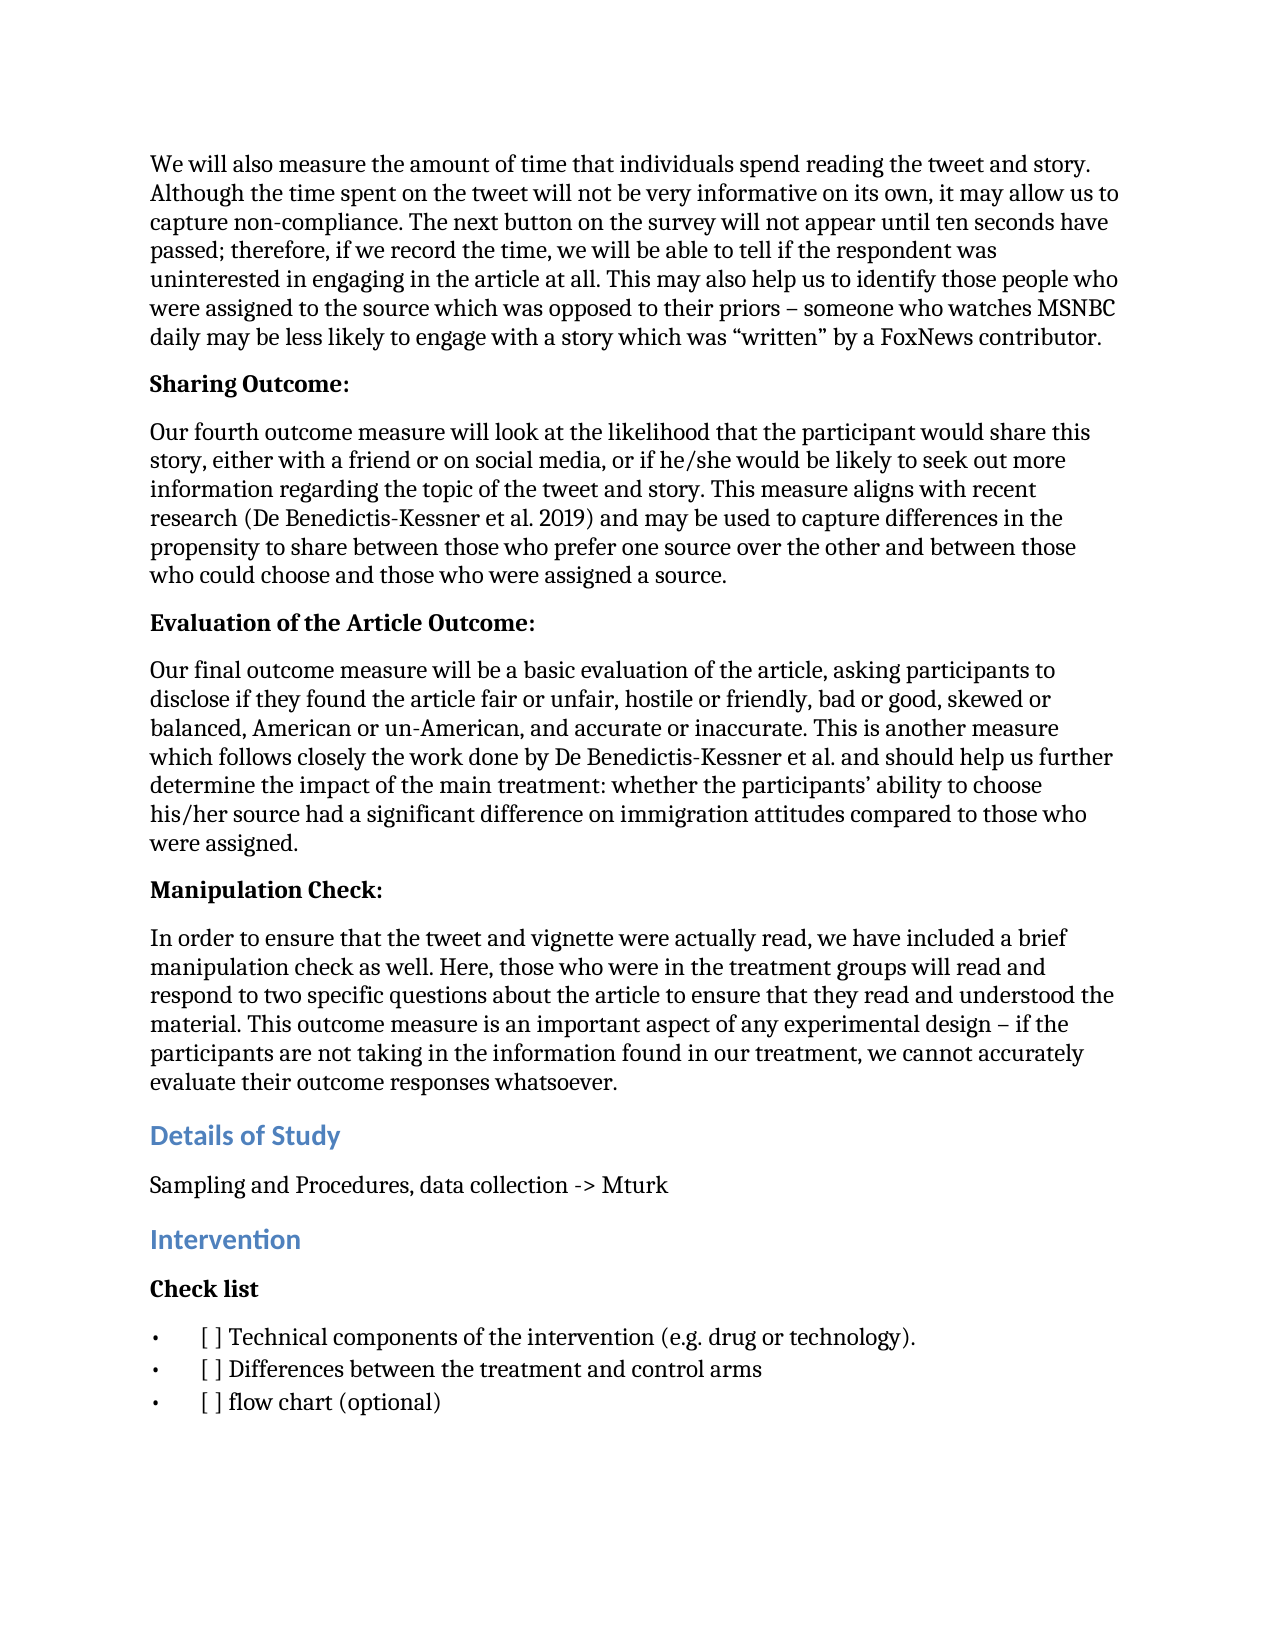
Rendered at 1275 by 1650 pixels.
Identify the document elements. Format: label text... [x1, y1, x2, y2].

text We will also measure the amount of time that individuals spend reading the tweet and story. Although the time spent on the tweet will not be very informative on its own, it may allow us to capture non-compliance. The next button on the survey will not appear until ten seconds have passed; therefore, if we record the time, we will be able to tell if the respondent was uninterested in engaging in the article at all. This may also help us to identify those people who were assigned to the source which was opposed to their priors – someone who watches MSNBC daily may be less likely to engage with a story which was “written” by a FoxNews contributor. [150, 150, 1125, 351]
text Check list [150, 1275, 1125, 1304]
subtitle Details of Study [150, 1117, 1125, 1153]
text Our fourth outcome measure will look at the likelihood that the participant would share this story, either with a friend or on social media, or if he/she would be likely to seek out more information regarding the topic of the tweet and story. This measure aligns with recent research (De Benedictis-Kessner et al. 2019) and may be used to capture differences in the propensity to share between those who prefer one source over the other and between those who could choose and those who were assigned a source. [150, 417, 1125, 590]
text Sharing Outcome: [150, 370, 1125, 399]
text Our final outcome measure will be a basic evaluation of the article, asking participants to disclose if they found the article fair or unfair, hostile or friendly, bad or good, skewed or balanced, American or un-American, and accurate or inaccurate. This is another measure which follows closely the work done by De Benedictis-Kessner et al. and should help us further determine the impact of the main treatment: whether the participants’ ability to choose his/her source had a significant difference on immigration attitudes compared to those who were assigned. [150, 656, 1125, 857]
list [ ] Differences between the treatment and control arms [150, 1355, 1125, 1384]
subtitle Intervention [150, 1221, 1125, 1257]
list [ ] flow chart (optional) [150, 1388, 1125, 1417]
text Manipulation Check: [150, 876, 1125, 905]
text In order to ensure that the tweet and vignette were actually read, we have included a brief manipulation check as well. Here, those who were in the treatment groups will read and respond to two specific questions about the article to ensure that they read and understood the material. This outcome measure is an important aspect of any experimental design – if the participants are not taking in the information found in our treatment, we cannot accurately evaluate their outcome responses whatsoever. [150, 924, 1125, 1096]
text Evaluation of the Article Outcome: [150, 609, 1125, 637]
text Sampling and Procedures, data collection -> Mturk [150, 1171, 1125, 1200]
list [ ] Technical components of the intervention (e.g. drug or technology). [150, 1323, 1125, 1352]
